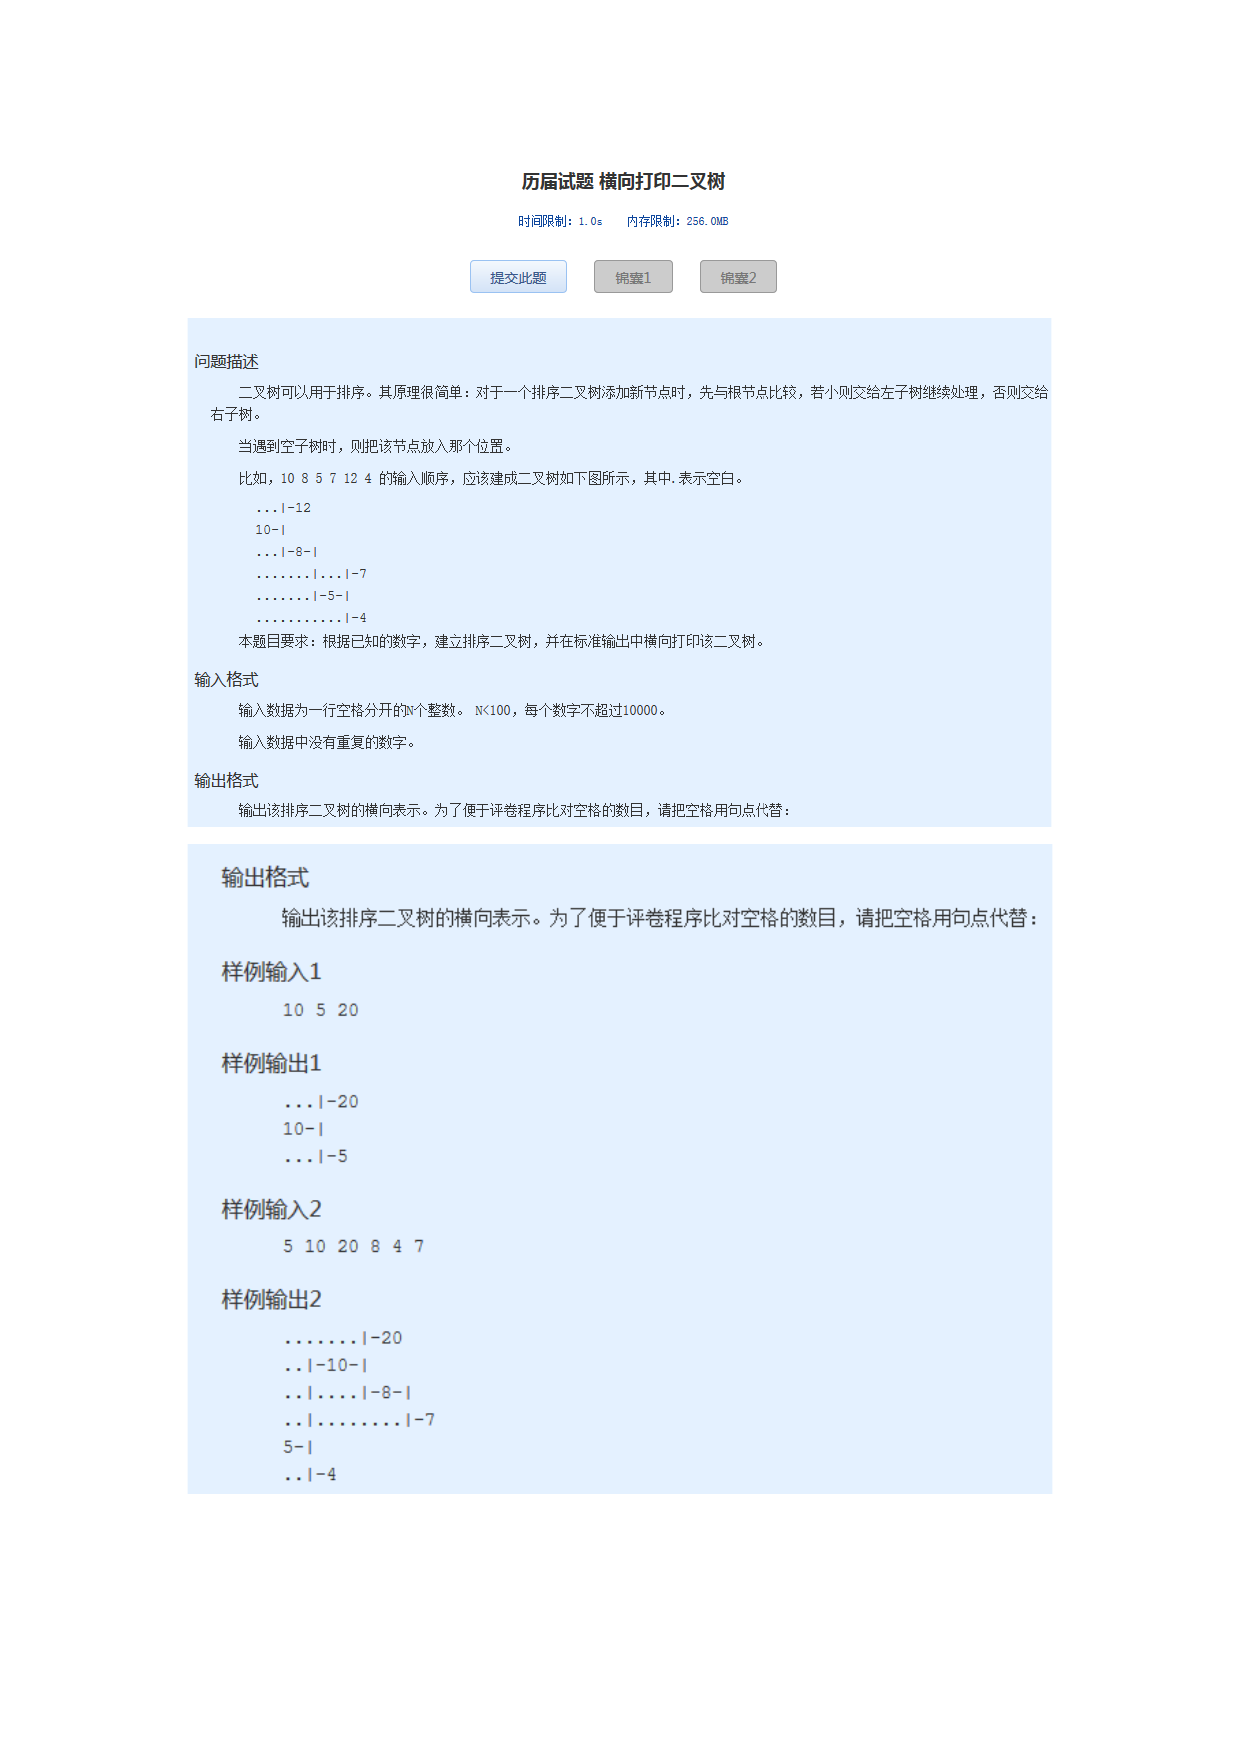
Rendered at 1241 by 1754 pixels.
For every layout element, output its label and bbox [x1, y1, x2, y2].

picture [187, 844, 1053, 1494]
picture [187, 162, 1052, 827]
